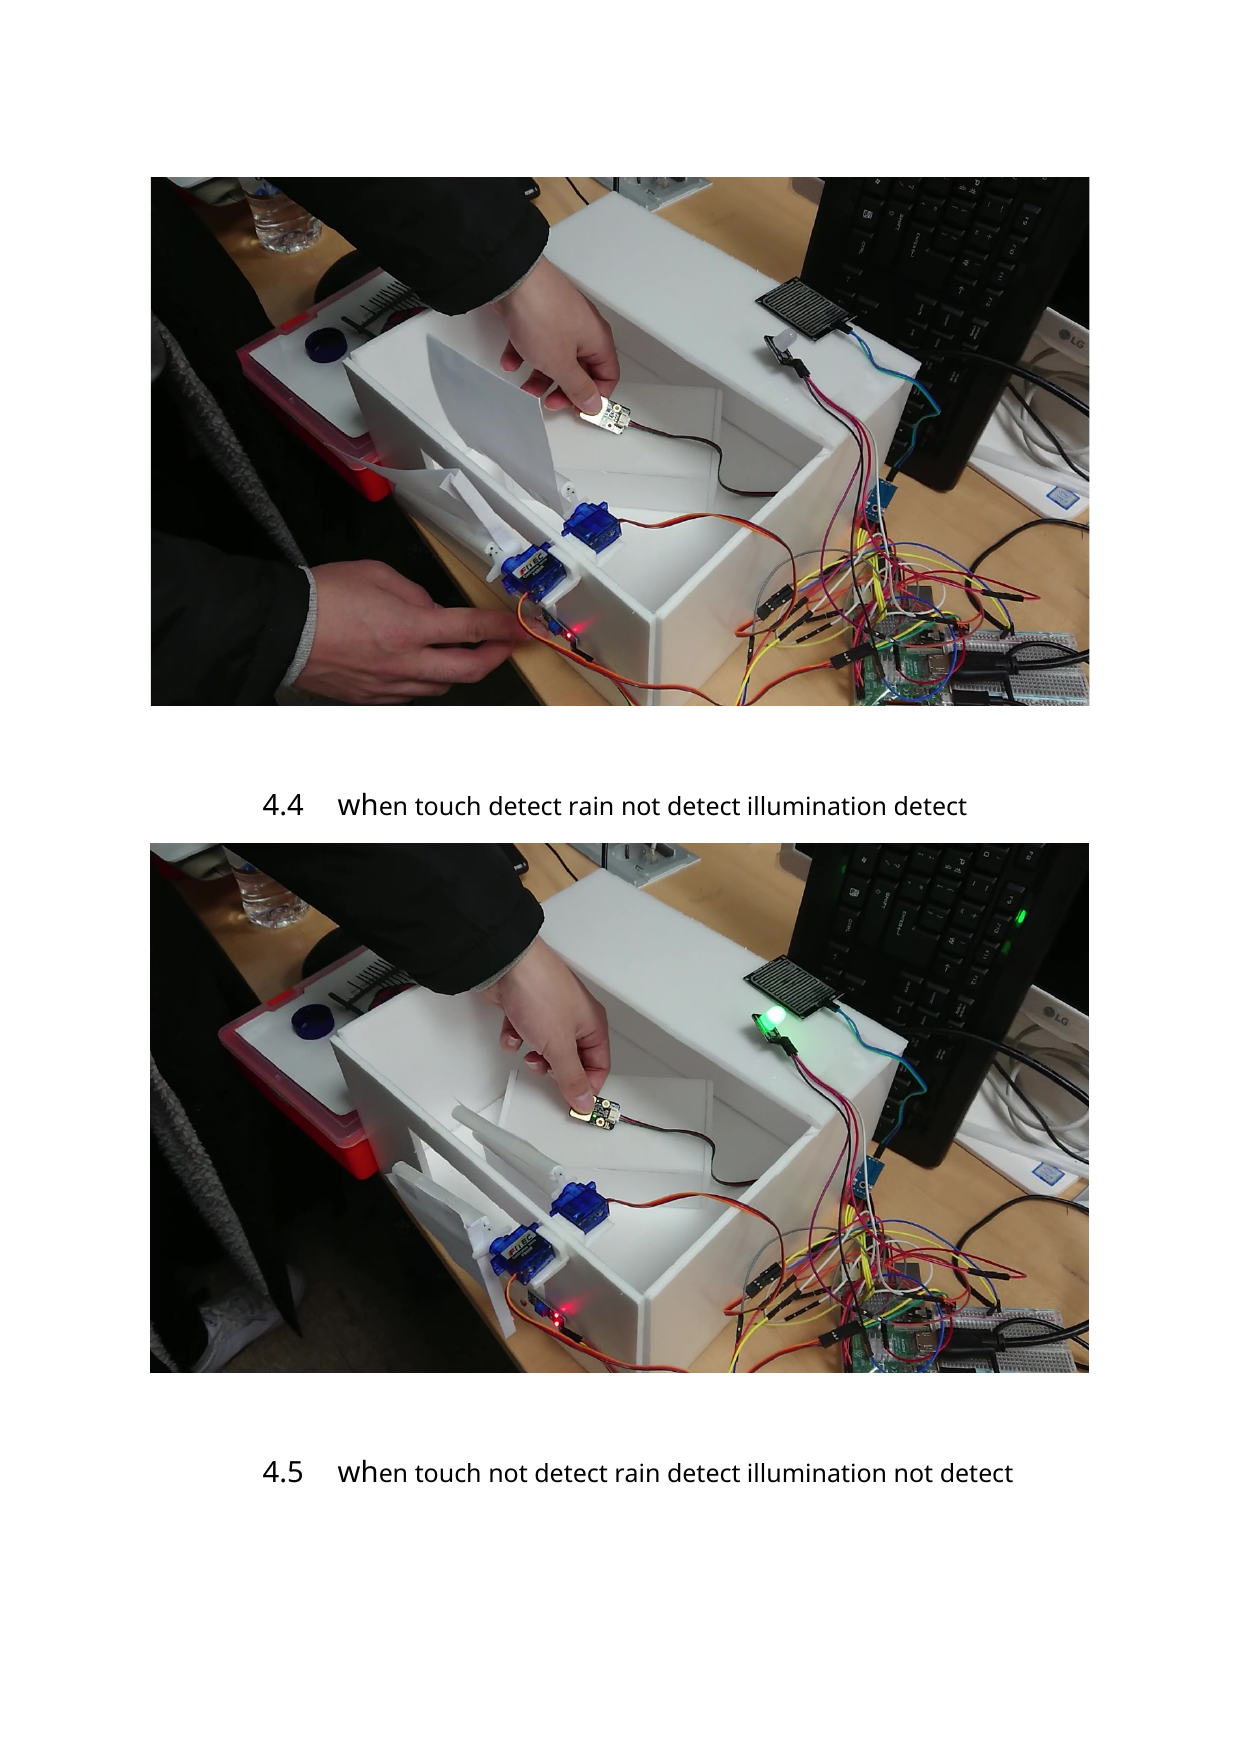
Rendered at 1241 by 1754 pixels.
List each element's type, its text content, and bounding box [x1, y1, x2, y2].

picture [150, 843, 1089, 1373]
picture [150, 177, 1090, 706]
list when touch not detect rain detect illumination not detect [262, 1451, 1090, 1491]
list when touch detect rain not detect illumination detect [262, 784, 1090, 824]
